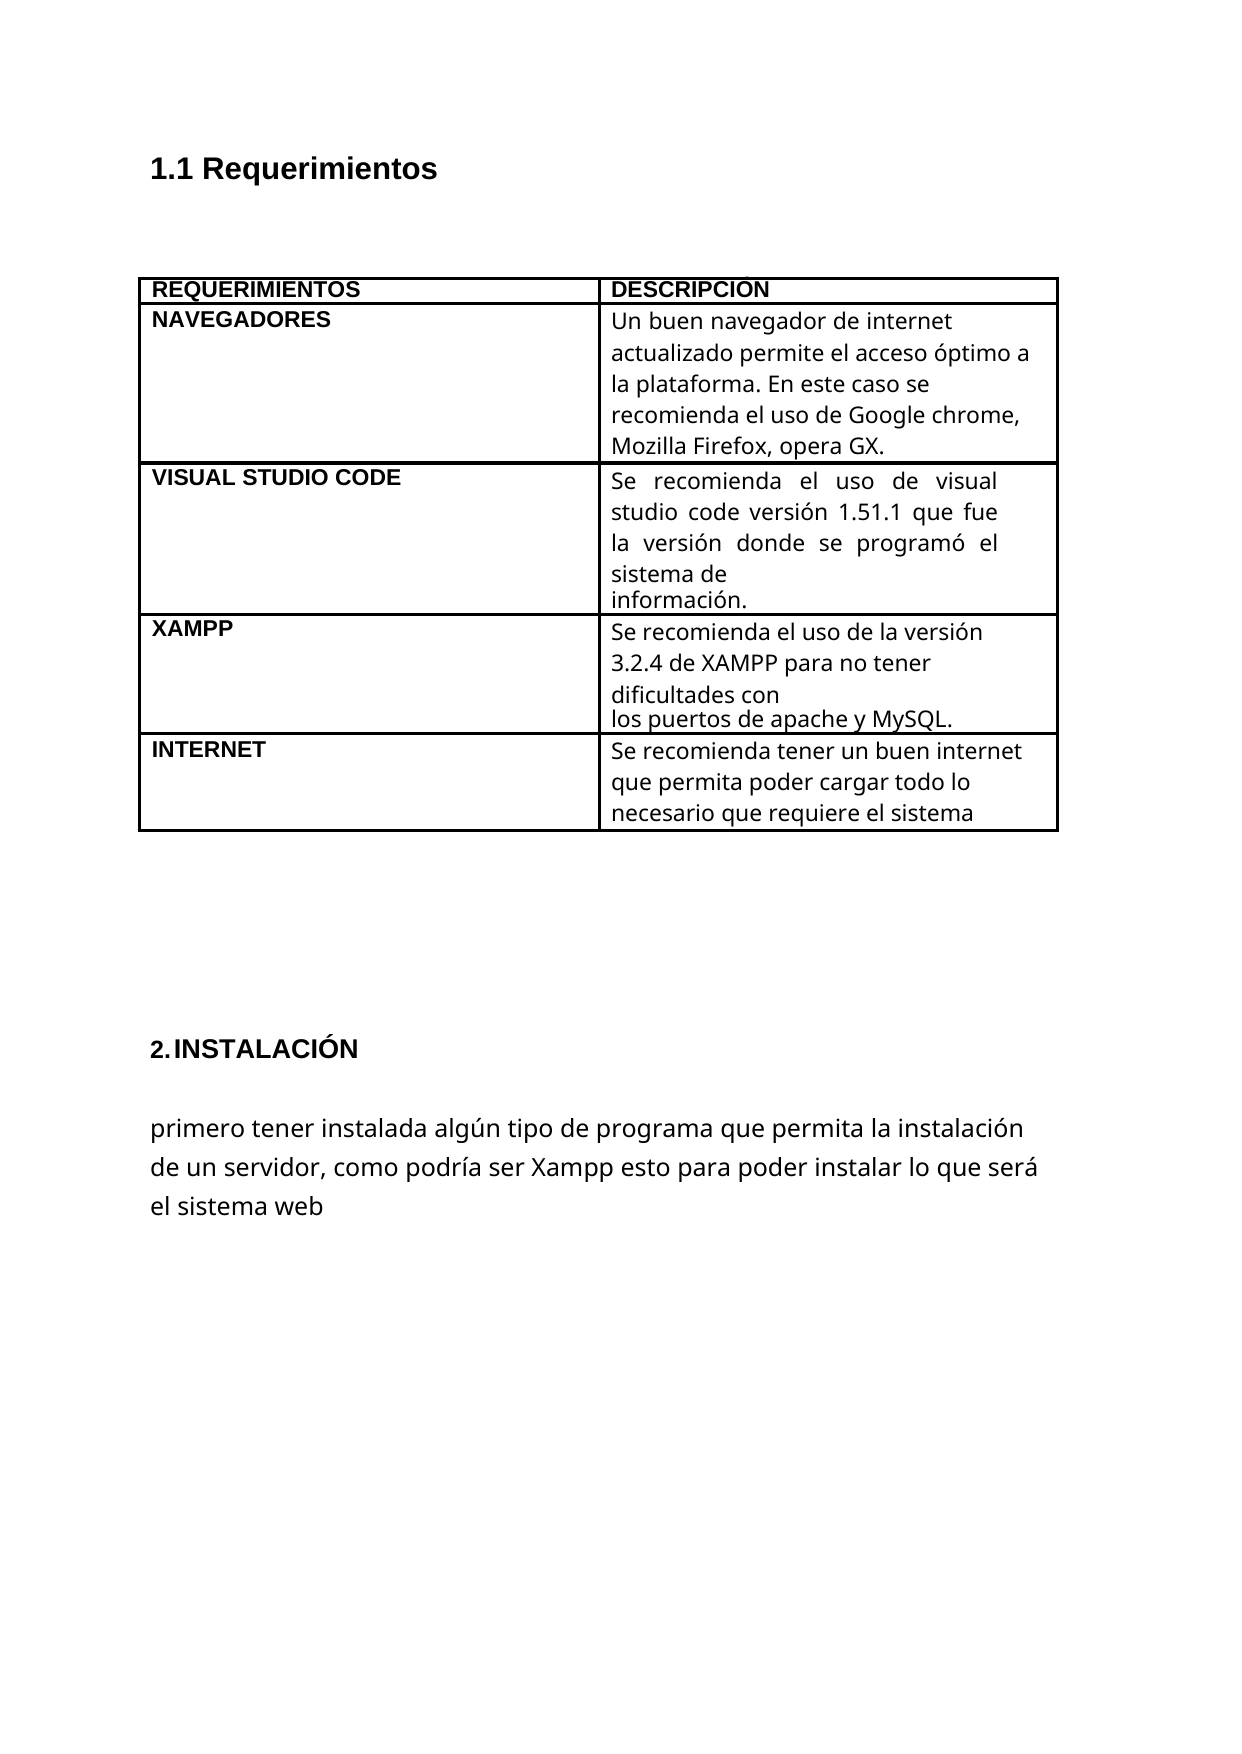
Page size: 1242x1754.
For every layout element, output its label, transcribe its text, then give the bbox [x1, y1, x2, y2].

table_cell Se recomienda el uso de visual studio code versión 1.51.1 que fue la versión donde se programó el sistema de información. [601, 465, 1056, 613]
table_cell NAVEGADORES [141, 305, 598, 461]
table_cell Un buen navegador de internet actualizado permite el acceso óptimo a la plataforma. En este caso se recomienda el uso de Google chrome, Mozilla Firefox, opera GX. [601, 305, 1056, 461]
table_cell Se recomienda el uso de la versión 3.2.4 de XAMPP para no tener dificultades con los puertos de apache y MySQL. [601, 616, 1056, 732]
text primero tener instalada algún tipo de programa que permita la instalación de un servidor, como podría ser Xampp esto para poder instalar lo que será el sistema web [150, 1111, 1038, 1223]
table_header DESCRIPCIÓN [601, 280, 1056, 302]
subtitle INSTALACIÓN [150, 1033, 1104, 1064]
subtitle 1.1 Requerimientos [150, 150, 1104, 186]
table_cell VISUAL STUDIO CODE [141, 465, 598, 613]
table_header REQUERIMIENTOS [141, 280, 598, 302]
table_cell XAMPP [141, 616, 598, 732]
table_cell INTERNET [141, 735, 598, 828]
table_cell Se recomienda tener un buen internet que permita poder cargar todo lo necesario que requiere el sistema [601, 735, 1056, 828]
